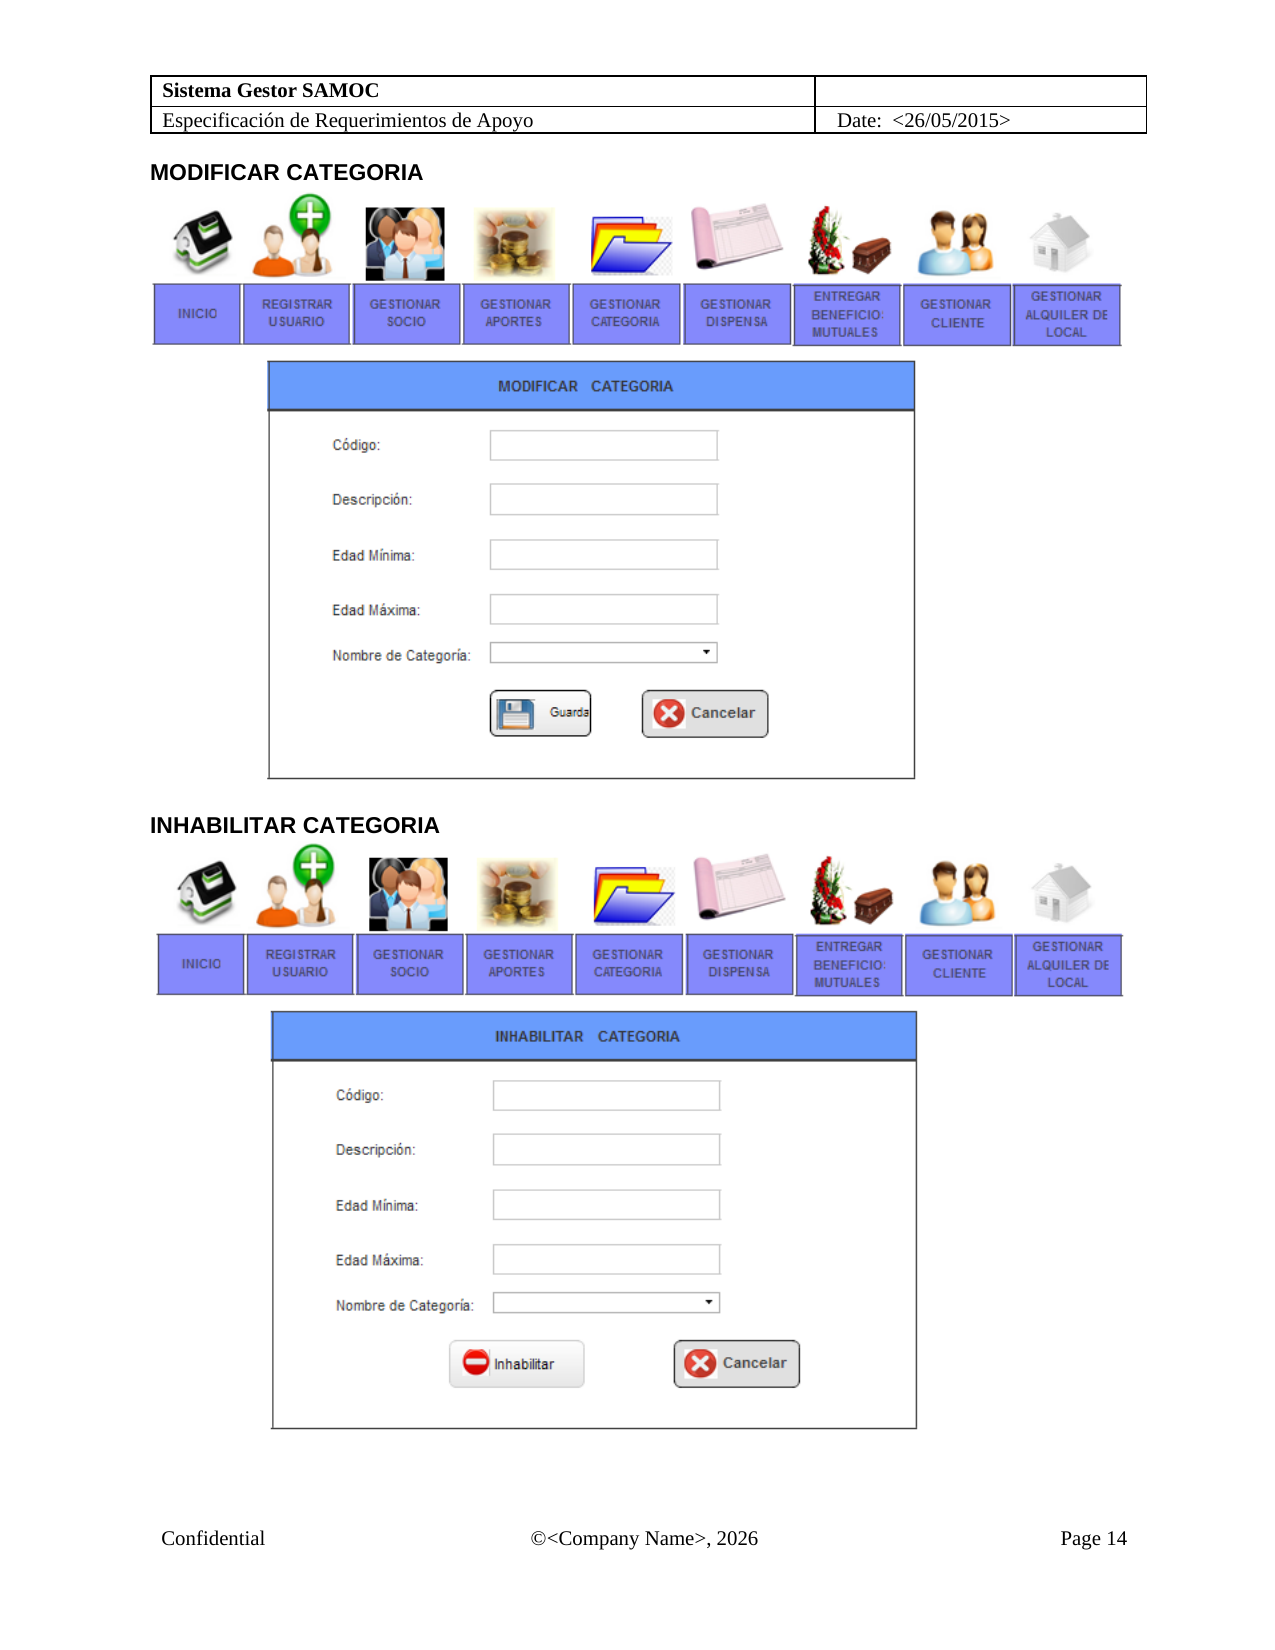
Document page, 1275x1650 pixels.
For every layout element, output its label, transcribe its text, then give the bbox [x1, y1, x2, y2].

picture [150, 838, 1125, 1436]
text MODIFICAR CATEGORIA [150, 159, 1125, 185]
text INHABILITAR CATEGORIA [150, 812, 1125, 838]
picture [150, 185, 1125, 786]
